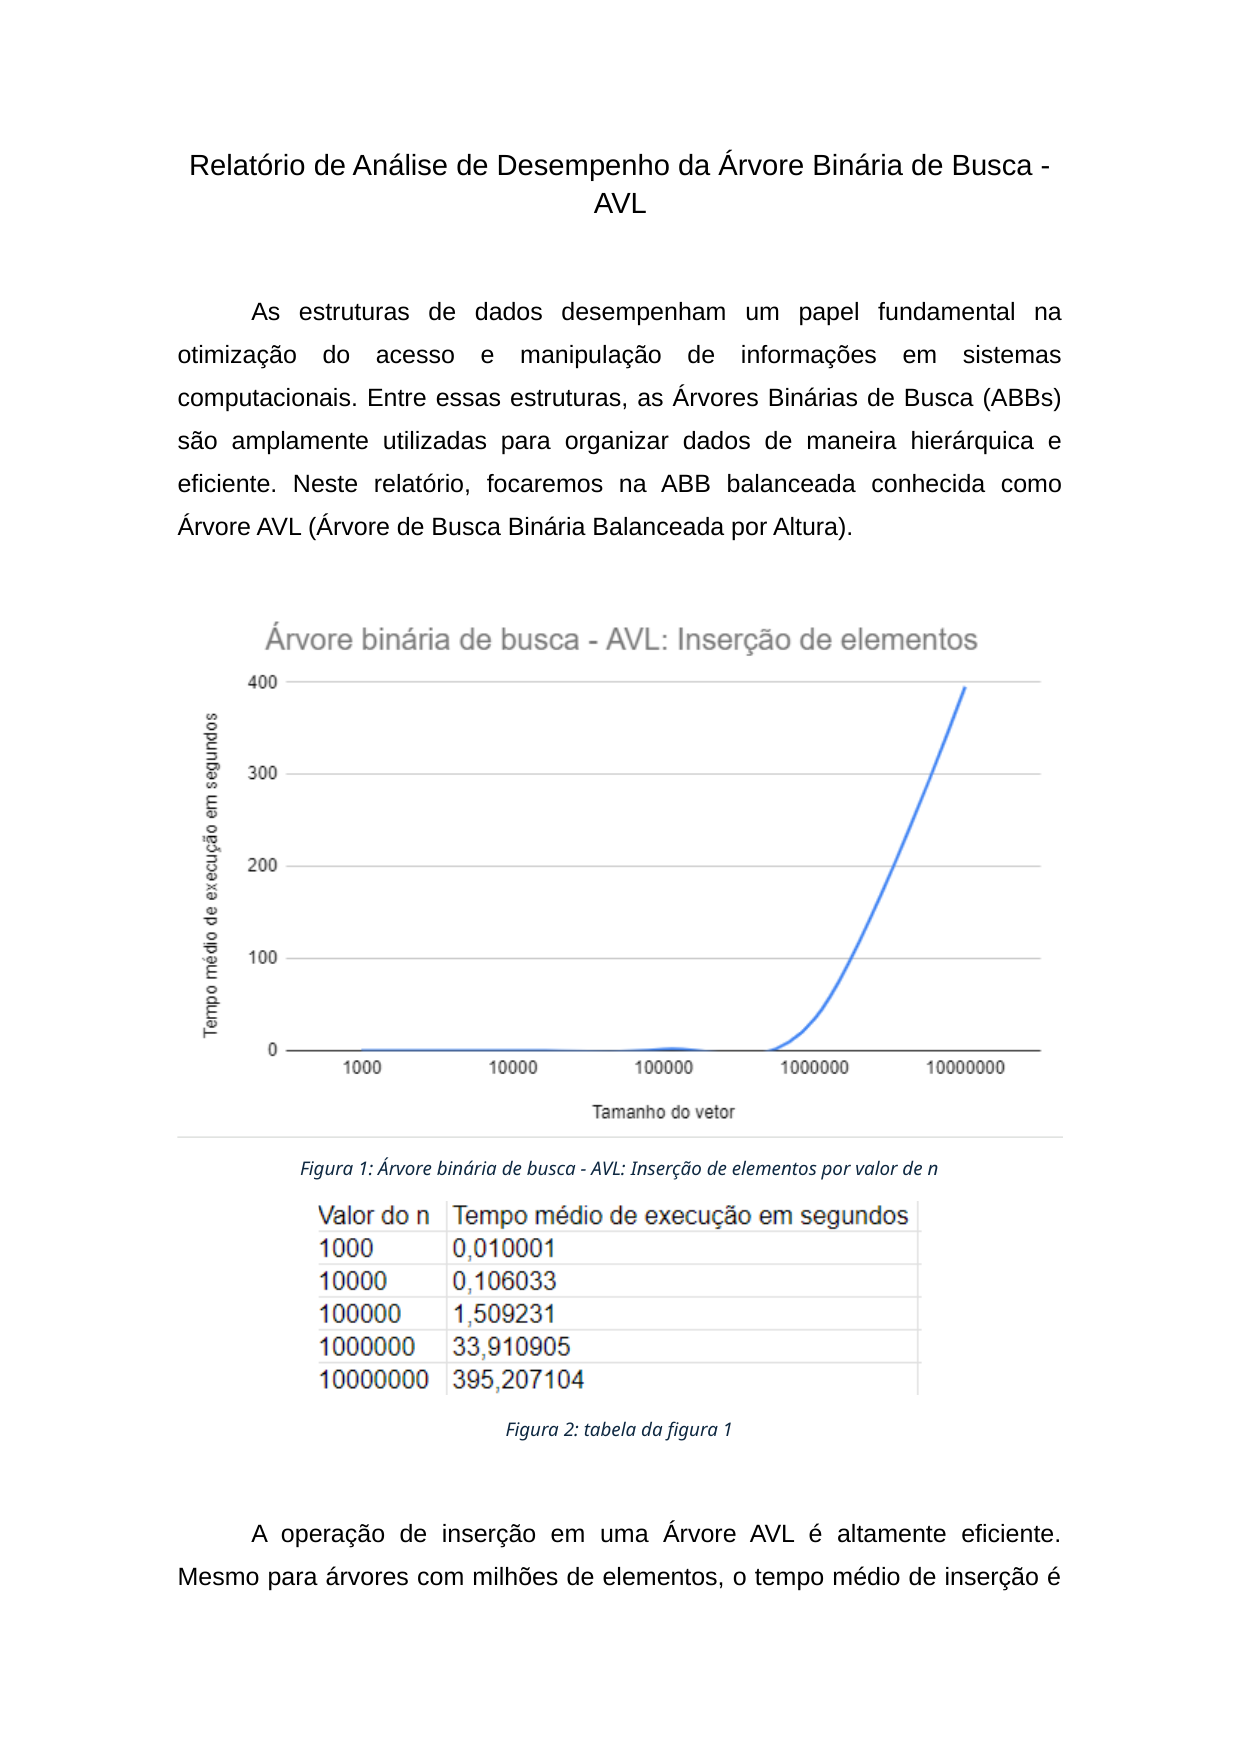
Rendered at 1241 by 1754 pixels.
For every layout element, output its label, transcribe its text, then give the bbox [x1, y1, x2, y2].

text As estruturas de dados desempenham um papel fundamental na otimização do acesso e manipulação de informações em sistemas computacionais. Entre essas estruturas, as Árvores Binárias de Busca (ABBs) são amplamente utilizadas para organizar dados de maneira hierárquica e eficiente. Neste relatório, focaremos na ABB balanceada conhecida como Árvore AVL (Árvore de Busca Binária Balanceada por Altura). [177, 297, 1063, 541]
text Relatório de Análise de Desempenho da Árvore Binária de Busca - AVL [177, 148, 1063, 220]
text Figura 1: Árvore binária de busca - AVL: Inserção de elementos por valor de n [177, 1155, 1063, 1180]
picture [318, 1201, 922, 1395]
picture [177, 598, 1063, 1138]
text Figura 2: tabela da figura 1 [177, 1417, 1063, 1442]
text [177, 1519, 1063, 1591]
